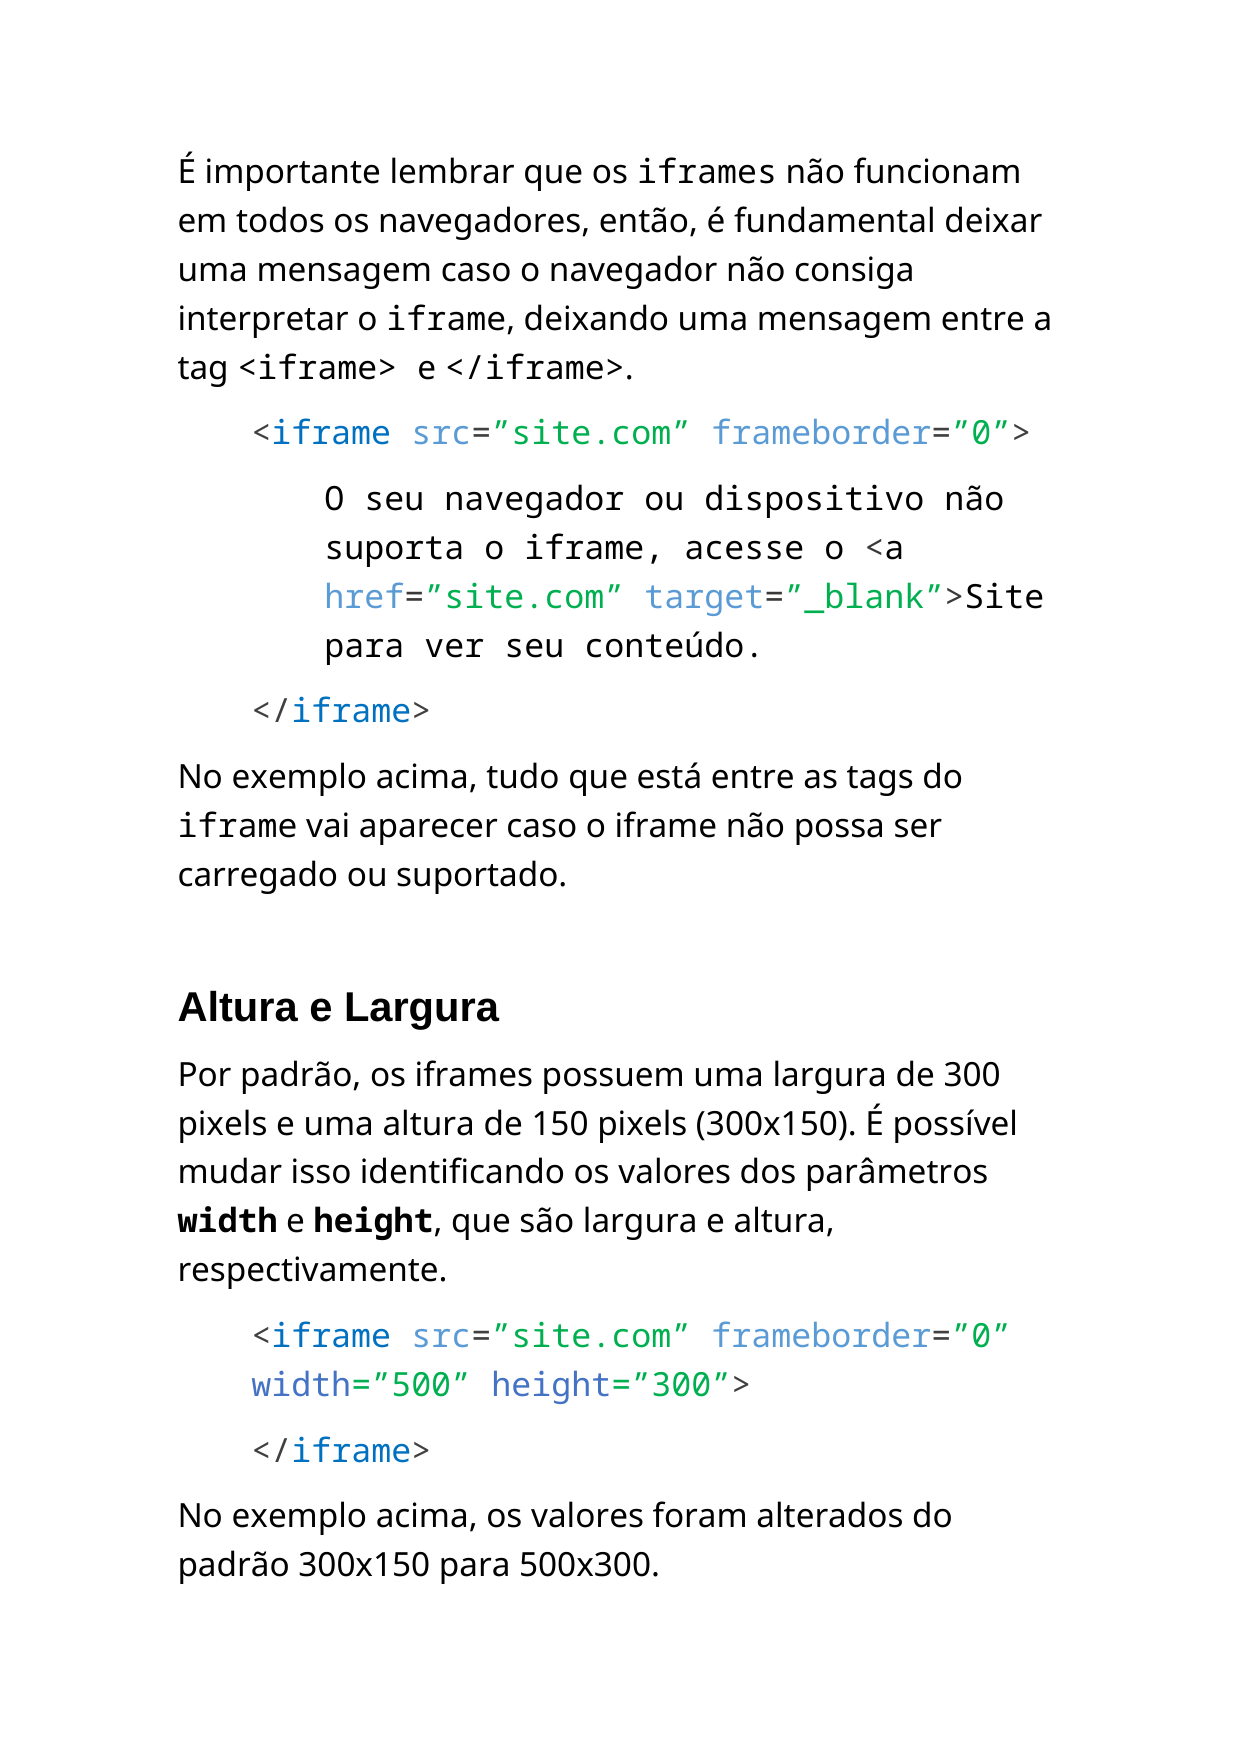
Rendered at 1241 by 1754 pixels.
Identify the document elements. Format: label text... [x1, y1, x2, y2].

text No exemplo acima, os valores foram alterados do padrão 300x150 para 500x300. [177, 1492, 1063, 1586]
text <iframe src=”site.com” frameborder=”0” width=”500” height=”300”> [251, 1312, 1063, 1406]
text O seu navegador ou dispositivo não suporta o iframe, acesse o <a href=”site.com” target=”_blank”>Site para ver seu conteúdo. [324, 475, 1063, 667]
text É importante lembrar que os iframes não funcionam em todos os navegadores, então, é fundamental deixar uma mensagem caso o navegador não consiga interpretar o iframe, deixando uma mensagem entre a tag <iframe> e </iframe>. [177, 148, 1063, 389]
text No exemplo acima, tudo que está entre as tags do iframe vai aparecer caso o iframe não possa ser carregado ou suportado. [177, 753, 1063, 896]
text <iframe src=”site.com” frameborder=”0”> [177, 409, 1063, 454]
text Por padrão, os iframes possuem uma largura de 300 pixels e uma altura de 150 pixels (300x150). É possível mudar isso identificando os valores dos parâmetros width e height, que são largura e altura, respectivamente. [177, 1050, 1063, 1292]
text Altura e Largura [177, 982, 1063, 1030]
text </iframe> [177, 1426, 1063, 1472]
text </iframe> [177, 687, 1063, 733]
